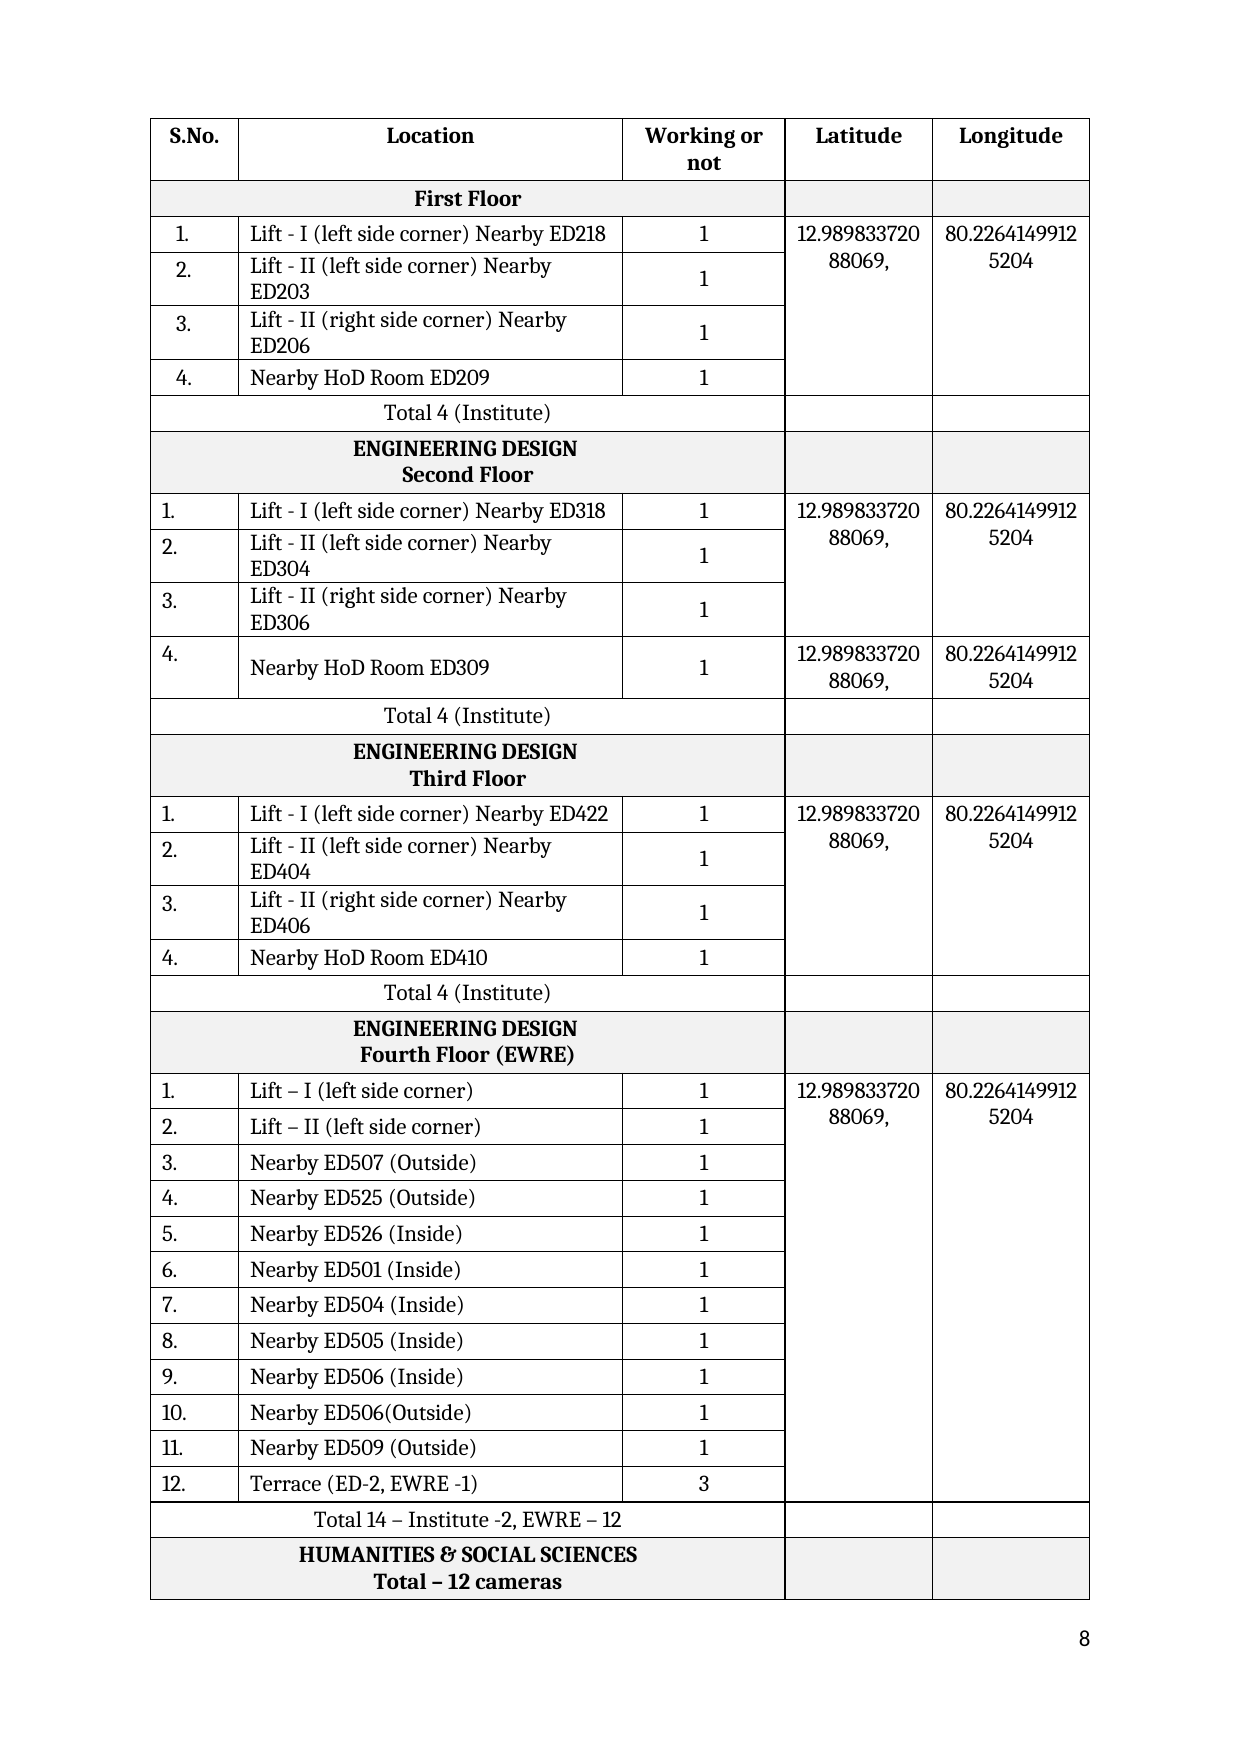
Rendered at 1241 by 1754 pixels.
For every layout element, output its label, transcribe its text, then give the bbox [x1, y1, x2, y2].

table_cell ENGINEERING DESIGN First Floor [151, 181, 784, 216]
table_cell [786, 1538, 932, 1599]
table_cell 80.22641499125204 [933, 1074, 1089, 1501]
table_cell [933, 976, 1089, 1011]
table_cell [151, 494, 238, 528]
table_cell 80.22641499125204 [933, 494, 1089, 636]
table_cell [151, 306, 238, 359]
table_cell 12.98983372088069, [786, 494, 932, 636]
table_cell 1 [623, 583, 784, 636]
table_cell ENGINEERING DESIGN Third Floor [151, 735, 784, 796]
table_cell [933, 181, 1089, 216]
table_cell Lift - II (left side corner) Nearby ED304 [239, 530, 622, 582]
table_cell 1 [623, 1109, 784, 1144]
table_cell [151, 1109, 238, 1144]
table_cell 1 [623, 1074, 784, 1108]
table_cell [786, 432, 932, 493]
table_cell Nearby ED507 (Outside) [239, 1145, 622, 1180]
table_cell [151, 1252, 238, 1287]
table_cell [786, 735, 932, 796]
table_cell Nearby ED506 (Inside) [239, 1360, 622, 1394]
table_cell [151, 253, 238, 305]
table_cell 1 [623, 886, 784, 939]
table_cell [786, 1012, 932, 1073]
table_cell 1 [623, 306, 784, 359]
table_cell Nearby HoD Room ED309 [239, 637, 622, 698]
table_cell Lift - II (left side corner) Nearby ED203 [239, 253, 622, 305]
table_cell [933, 699, 1089, 734]
table_cell HUMANITIES & SOCIAL SCIENCES Total – 12 cameras [151, 1538, 784, 1599]
table_cell [933, 1012, 1089, 1073]
table_cell [786, 699, 932, 734]
table_cell Lift - II (right side corner) Nearby ED406 [239, 886, 622, 939]
table_cell [151, 833, 238, 885]
table_cell 1 [623, 253, 784, 305]
table_cell [933, 1503, 1089, 1537]
table_cell 1 [623, 1217, 784, 1251]
table_cell 1 [623, 1252, 784, 1287]
table_cell 1 [623, 797, 784, 832]
table_cell 1 [623, 1431, 784, 1466]
table_cell [151, 583, 238, 636]
table_cell 12.98983372088069, [786, 1074, 932, 1501]
table_cell 1 [623, 940, 784, 975]
table_cell [151, 530, 238, 582]
table_cell [151, 940, 238, 975]
table_cell [151, 637, 238, 698]
table_cell 12.98983372088069, [786, 217, 932, 395]
table_cell 1 [623, 1288, 784, 1323]
table_cell [151, 1395, 238, 1430]
table_cell [151, 1288, 238, 1323]
table_cell Lift - I (left side corner) Nearby ED218 [239, 217, 622, 252]
table_cell 80.22641499125204 [933, 797, 1089, 975]
table_cell 1 [623, 1324, 784, 1358]
table_cell [151, 1324, 238, 1358]
table_header S.No. [151, 119, 238, 180]
table_cell [151, 886, 238, 939]
table_cell Terrace (ED-2, EWRE -1) [239, 1467, 622, 1501]
table_cell 1 [623, 1395, 784, 1430]
table_cell 12.98983372088069, [786, 637, 932, 698]
table_cell [151, 1360, 238, 1394]
table_cell 1 [623, 360, 784, 395]
table_cell Nearby ED501 (Inside) [239, 1252, 622, 1287]
table_cell ENGINEERING DESIGN Fourth Floor (EWRE) [151, 1012, 784, 1073]
table_cell Lift - II (left side corner) Nearby ED404 [239, 833, 622, 885]
table_cell Lift - II (right side corner) Nearby ED306 [239, 583, 622, 636]
table_header Working or not [623, 119, 784, 180]
table_cell Total 4 (Institute) [151, 699, 784, 734]
table_cell 80.22641499125204 [933, 217, 1089, 395]
table_cell [151, 1074, 238, 1108]
table_cell Nearby ED505 (Inside) [239, 1324, 622, 1358]
table_header Longitude [933, 119, 1089, 180]
table_cell Lift – II (left side corner) [239, 1109, 622, 1144]
table_cell 1 [623, 1360, 784, 1394]
table_cell Nearby ED506(Outside) [239, 1395, 622, 1430]
table_cell [151, 1467, 238, 1501]
table_cell Nearby HoD Room ED209 [239, 360, 622, 395]
table_cell [786, 976, 932, 1011]
table_cell [151, 1217, 238, 1251]
table_cell 80.22641499125204 [933, 637, 1089, 698]
table_cell Lift - I (left side corner) Nearby ED318 [239, 494, 622, 528]
table_cell 1 [623, 217, 784, 252]
table_cell [786, 181, 932, 216]
table_header Latitude [786, 119, 932, 180]
table_cell 12.98983372088069, [786, 797, 932, 975]
table_cell Total 4 (Institute) [151, 396, 784, 431]
table_cell [151, 360, 238, 395]
table_cell Lift – I (left side corner) [239, 1074, 622, 1108]
table_header Location [239, 119, 622, 180]
table_cell [151, 1181, 238, 1216]
table_cell 1 [623, 530, 784, 582]
table_cell [786, 396, 932, 431]
table_cell [151, 1145, 238, 1180]
table_cell Nearby ED504 (Inside) [239, 1288, 622, 1323]
table_cell [933, 1538, 1089, 1599]
table_cell [151, 797, 238, 832]
table_cell Lift - I (left side corner) Nearby ED422 [239, 797, 622, 832]
table_cell Nearby ED525 (Outside) [239, 1181, 622, 1216]
table_cell [933, 735, 1089, 796]
table_cell Nearby HoD Room ED410 [239, 940, 622, 975]
table_cell [786, 1503, 932, 1537]
table_cell [933, 396, 1089, 431]
table_cell 1 [623, 637, 784, 698]
table_cell Lift - II (right side corner) Nearby ED206 [239, 306, 622, 359]
table_cell 1 [623, 1145, 784, 1180]
table_cell 1 [623, 833, 784, 885]
table_cell ENGINEERING DESIGN Second Floor [151, 432, 784, 493]
table_cell [933, 432, 1089, 493]
table_cell Total 4 (Institute) [151, 976, 784, 1011]
table_cell 1 [623, 1181, 784, 1216]
table_cell Total 14 – Institute -2, EWRE – 12 [151, 1503, 784, 1537]
table_cell 1 [623, 494, 784, 528]
table_cell [151, 217, 238, 252]
table_cell [151, 1431, 238, 1466]
table_cell Nearby ED509 (Outside) [239, 1431, 622, 1466]
table_cell Nearby ED526 (Inside) [239, 1217, 622, 1251]
table_cell 3 [623, 1467, 784, 1501]
